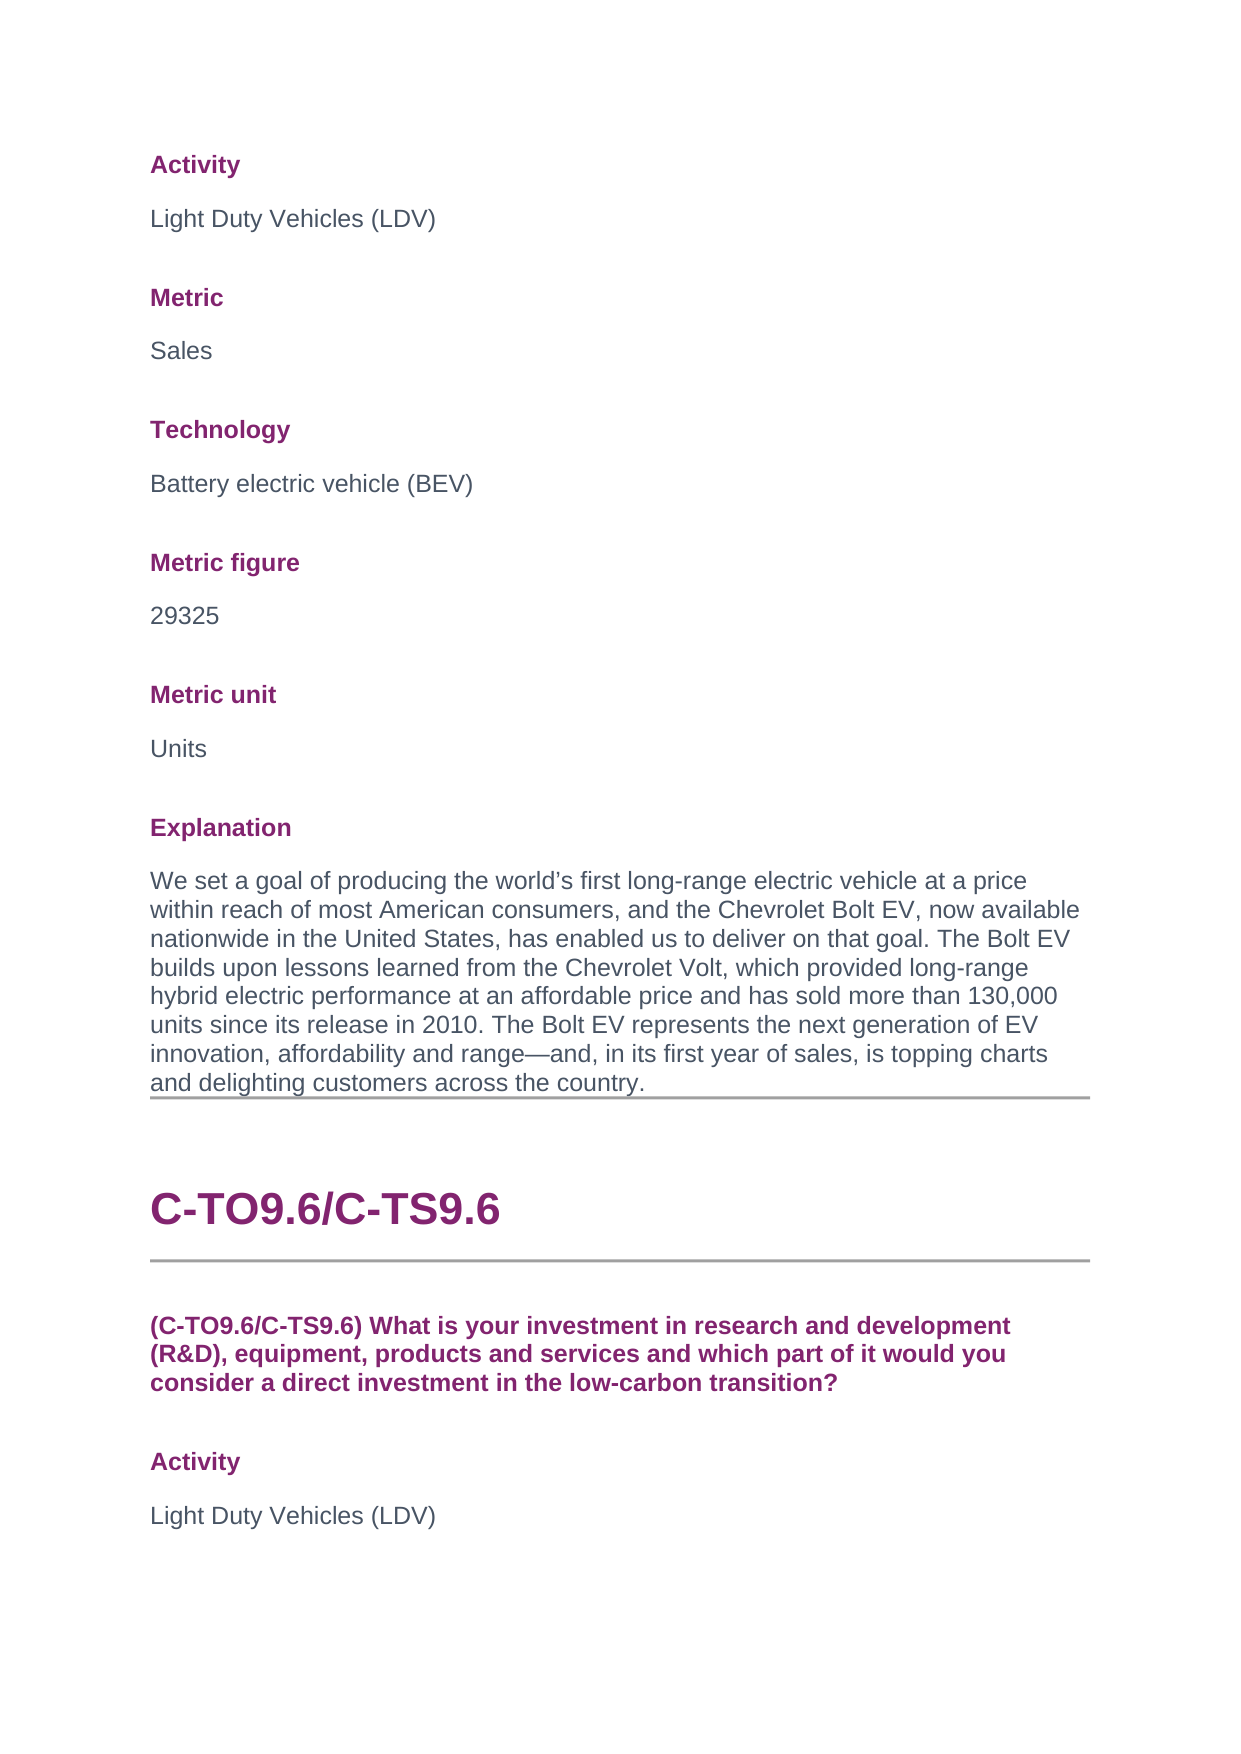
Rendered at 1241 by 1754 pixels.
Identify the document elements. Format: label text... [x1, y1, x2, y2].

subtitle Technology [150, 415, 1090, 444]
subtitle Metric unit [150, 680, 1090, 709]
text 29325 [150, 601, 1090, 630]
subtitle C-TO9.6/C-TS9.6 [150, 1126, 1090, 1234]
subtitle Explanation [150, 812, 1090, 841]
text Light Duty Vehicles (LDV) [150, 1501, 1090, 1529]
subtitle (C-TO9.6/C-TS9.6) What is your investment in research and development (R&D), equipment, products and services and which part of it would you consider a direct investment in the low-carbon transition? [150, 1311, 1090, 1397]
subtitle Activity [150, 1447, 1090, 1476]
subtitle Metric [150, 282, 1090, 311]
subtitle Activity [150, 150, 1090, 179]
text Units [150, 734, 1090, 762]
subtitle Metric figure [150, 547, 1090, 576]
text We set a goal of producing the world’s first long-range electric vehicle at a price within reach of most American consumers, and the Chevrolet Bolt EV, now available nationwide in the United States, has enabled us to deliver on that goal. The Bolt EV builds upon lessons learned from the Chevrolet Volt, which provided long-range hybrid electric performance at an affordable price and has sold more than 130,000 units since its release in 2010. The Bolt EV represents the next generation of EV innovation, affordability and range—and, in its first year of sales, is topping charts and delighting customers across the country. [150, 866, 1090, 1096]
text Light Duty Vehicles (LDV) [150, 204, 1090, 232]
text Battery electric vehicle (BEV) [150, 469, 1090, 497]
text Sales [150, 336, 1090, 365]
